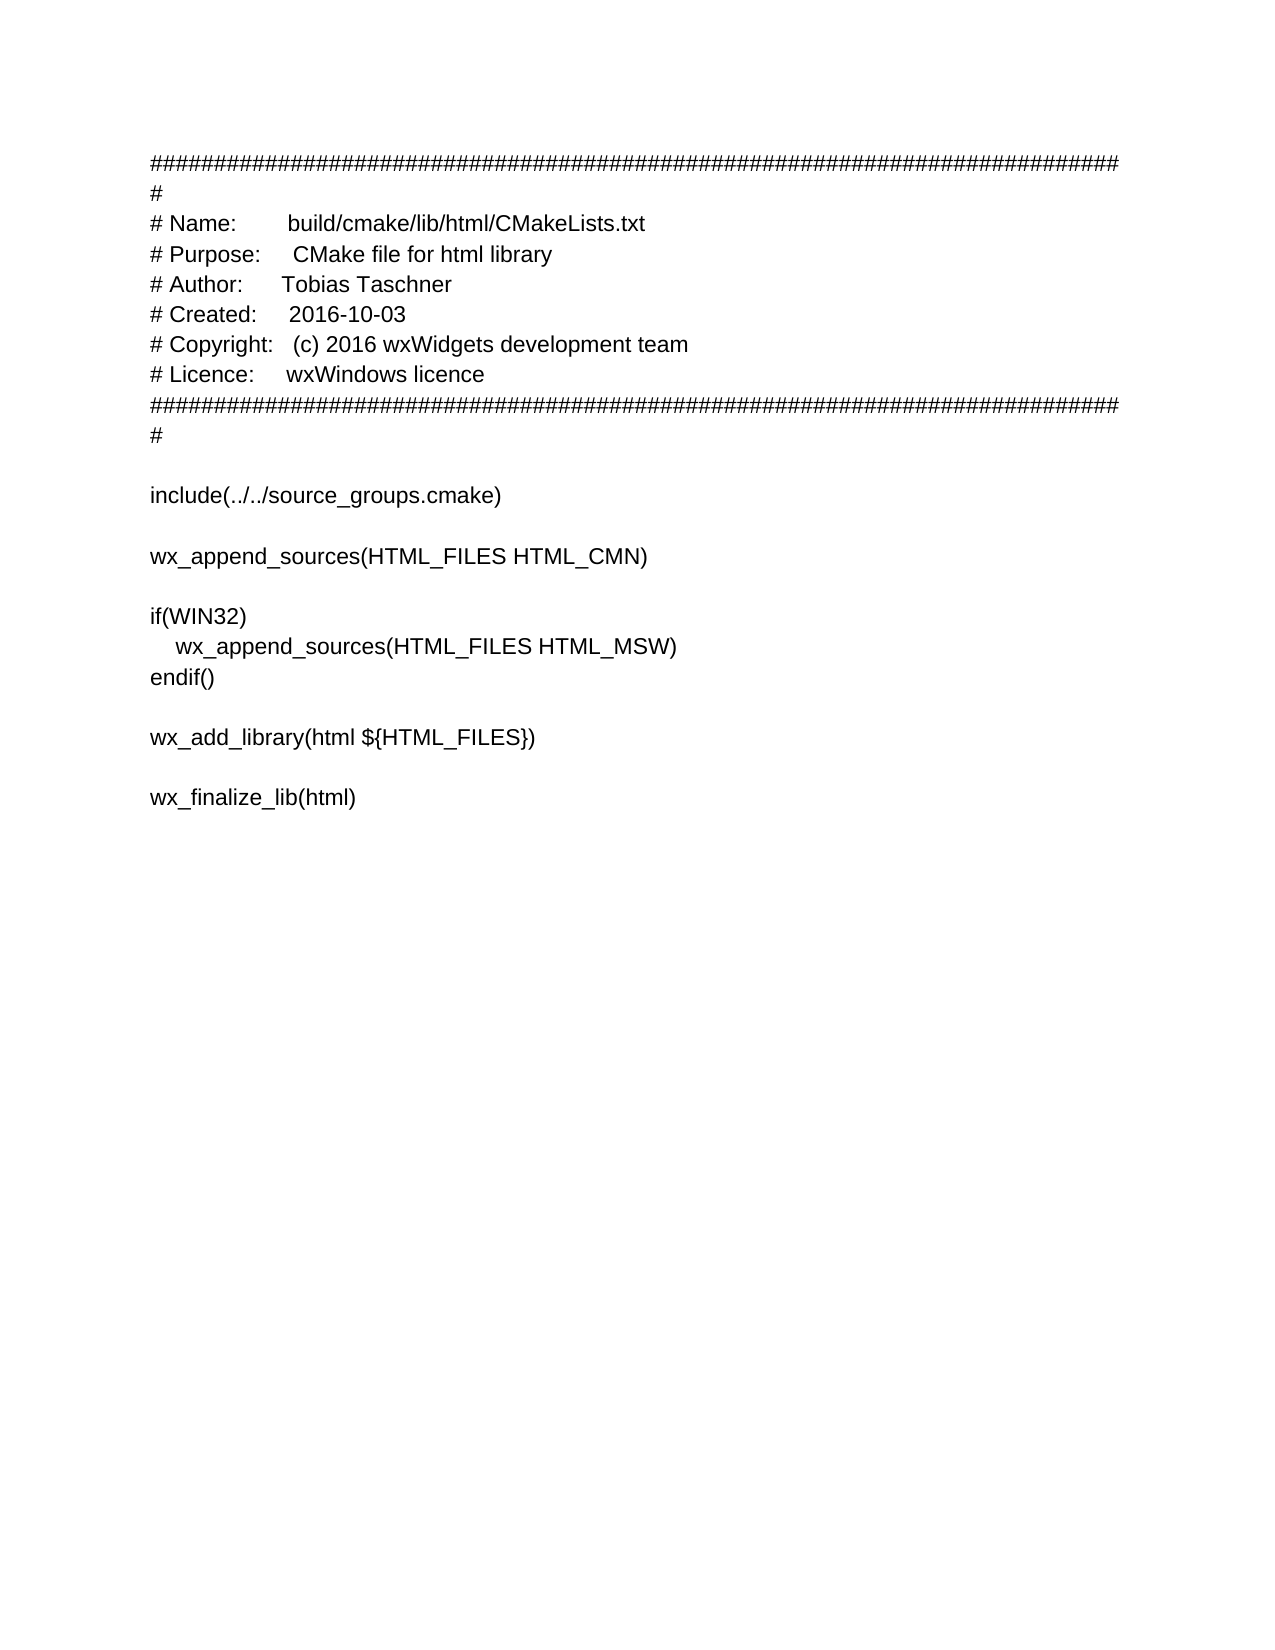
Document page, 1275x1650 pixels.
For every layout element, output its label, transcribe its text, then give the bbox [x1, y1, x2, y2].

text wx_append_sources(HTML_FILES HTML_MSW) [150, 633, 1125, 660]
text # Licence: wxWindows licence [150, 361, 1125, 388]
text # Created: 2016-10-03 [150, 301, 1125, 327]
text wx_finalize_lib(html) [150, 784, 1125, 811]
text if(WIN32) [150, 603, 1125, 629]
text wx_add_library(html ${HTML_FILES}) [150, 724, 1125, 750]
text ############################################################################# [150, 150, 1125, 207]
text endif() [150, 663, 1125, 690]
text ############################################################################# [150, 392, 1125, 448]
text wx_append_sources(HTML_FILES HTML_CMN) [150, 543, 1125, 569]
text # Copyright: (c) 2016 wxWidgets development team [150, 331, 1125, 358]
text # Author: Tobias Taschner [150, 271, 1125, 297]
text # Purpose: CMake file for html library [150, 241, 1125, 267]
text include(../../source_groups.cmake) [150, 482, 1125, 509]
text # Name: build/cmake/lib/html/CMakeLists.txt [150, 210, 1125, 237]
